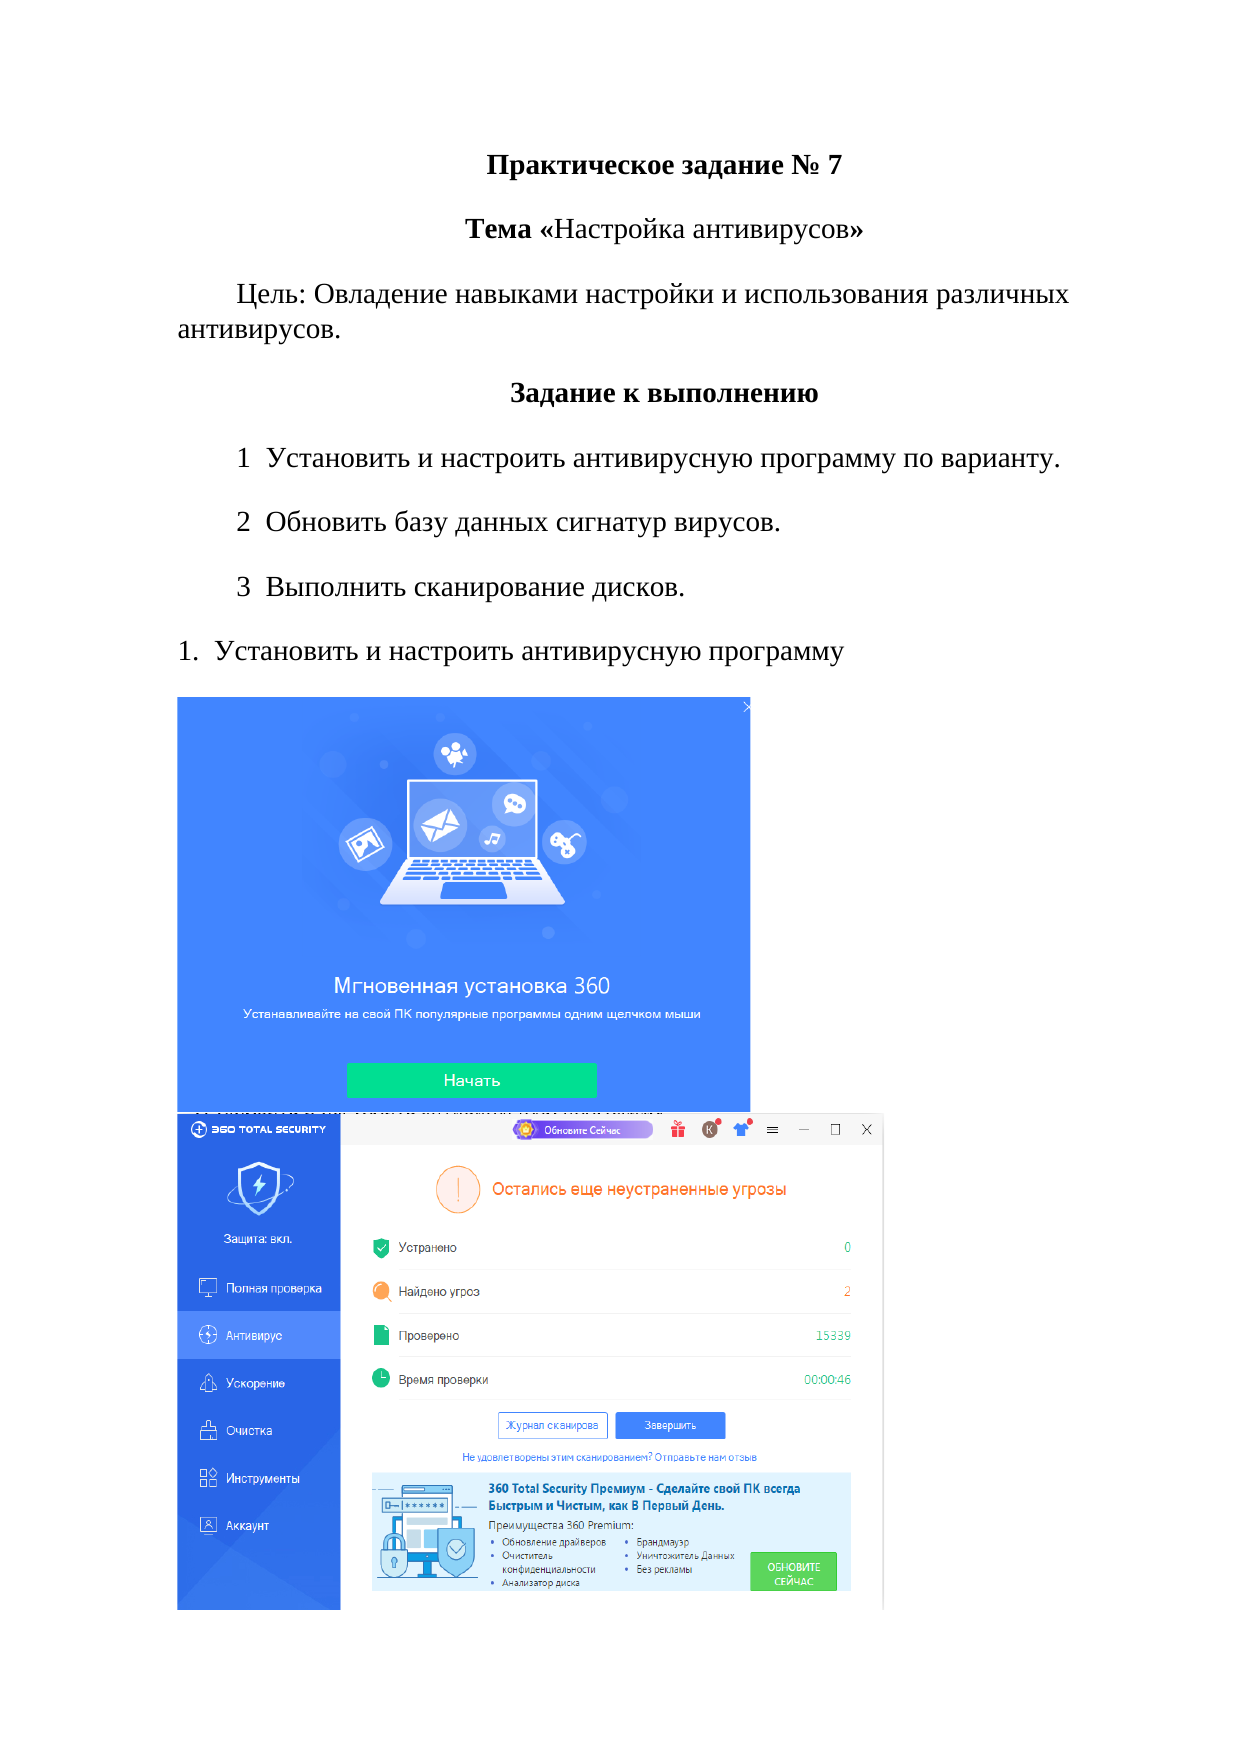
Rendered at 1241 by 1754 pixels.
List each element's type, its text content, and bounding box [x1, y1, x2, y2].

picture [177, 1113, 885, 1610]
text Задание к выполнению [177, 376, 1152, 409]
text 3 Выполнить сканирование дисков. [177, 569, 1152, 602]
text 2 Обновить базу данных сигнатур вирусов. [177, 504, 1152, 538]
text Тема «Настройка антивирусов» [177, 212, 1152, 245]
text Практическое задание № 7 [177, 147, 1152, 181]
text 1 Установить и настроить антивирусную программу по варианту. [177, 440, 1152, 473]
text 1. Установить и настроить антивирусную программу [177, 633, 1152, 667]
text Цель: Овладение навыками настройки и использования различных антивирусов. [177, 276, 1152, 345]
picture [177, 697, 751, 1112]
